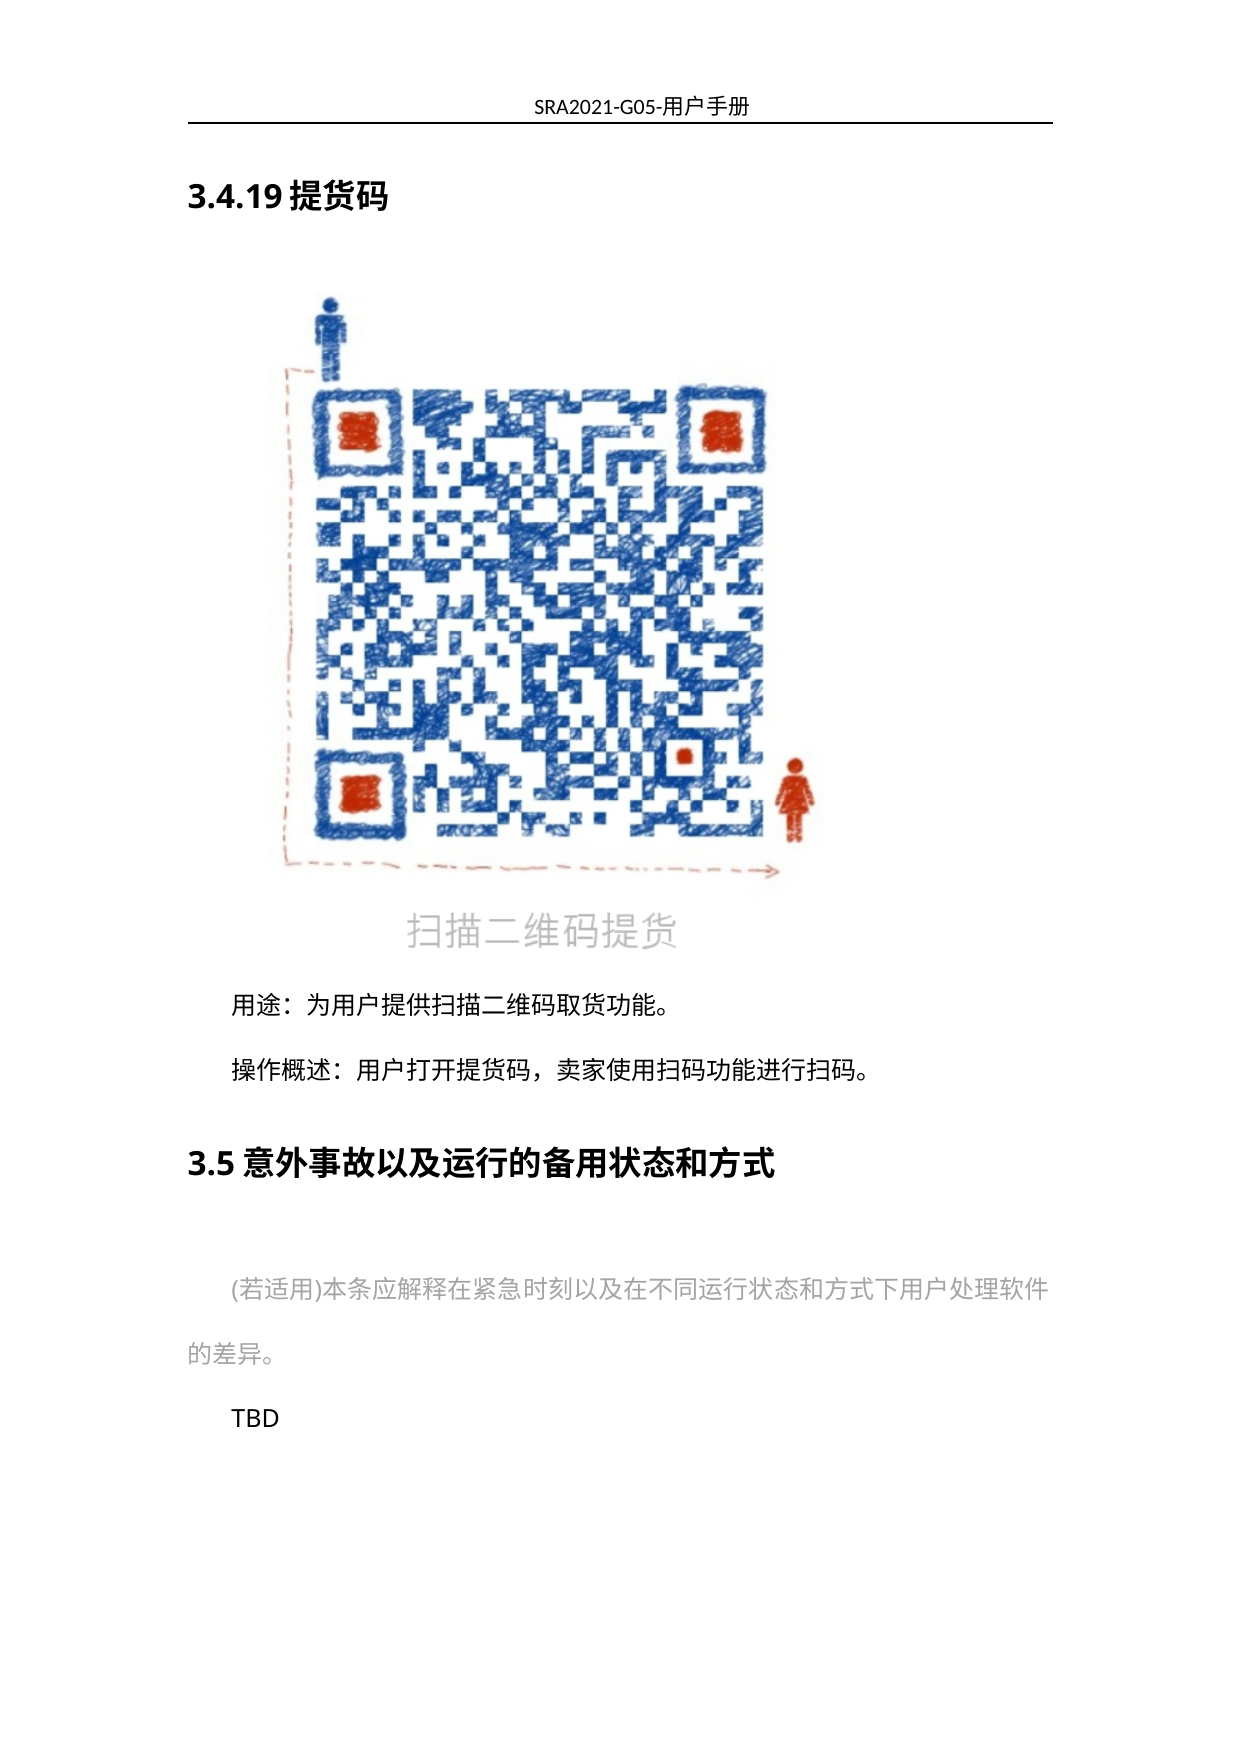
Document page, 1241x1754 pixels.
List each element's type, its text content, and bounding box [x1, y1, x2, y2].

text (若适用)本条应解释在紧急时刻以及在不同运行状态和方式下用户处理软件的差异。 [187, 1255, 1053, 1385]
text 操作概述：用户打开提货码，卖家使用扫码功能进行扫码。 [187, 1036, 1053, 1101]
subtitle 3.4.19提货码 [187, 162, 1053, 227]
picture [231, 288, 859, 963]
text TBD [187, 1385, 1053, 1450]
text 用途：为用户提供扫描二维码取货功能。 [187, 971, 1053, 1036]
subtitle 3.5意外事故以及运行的备用状态和方式 [187, 1128, 1053, 1193]
